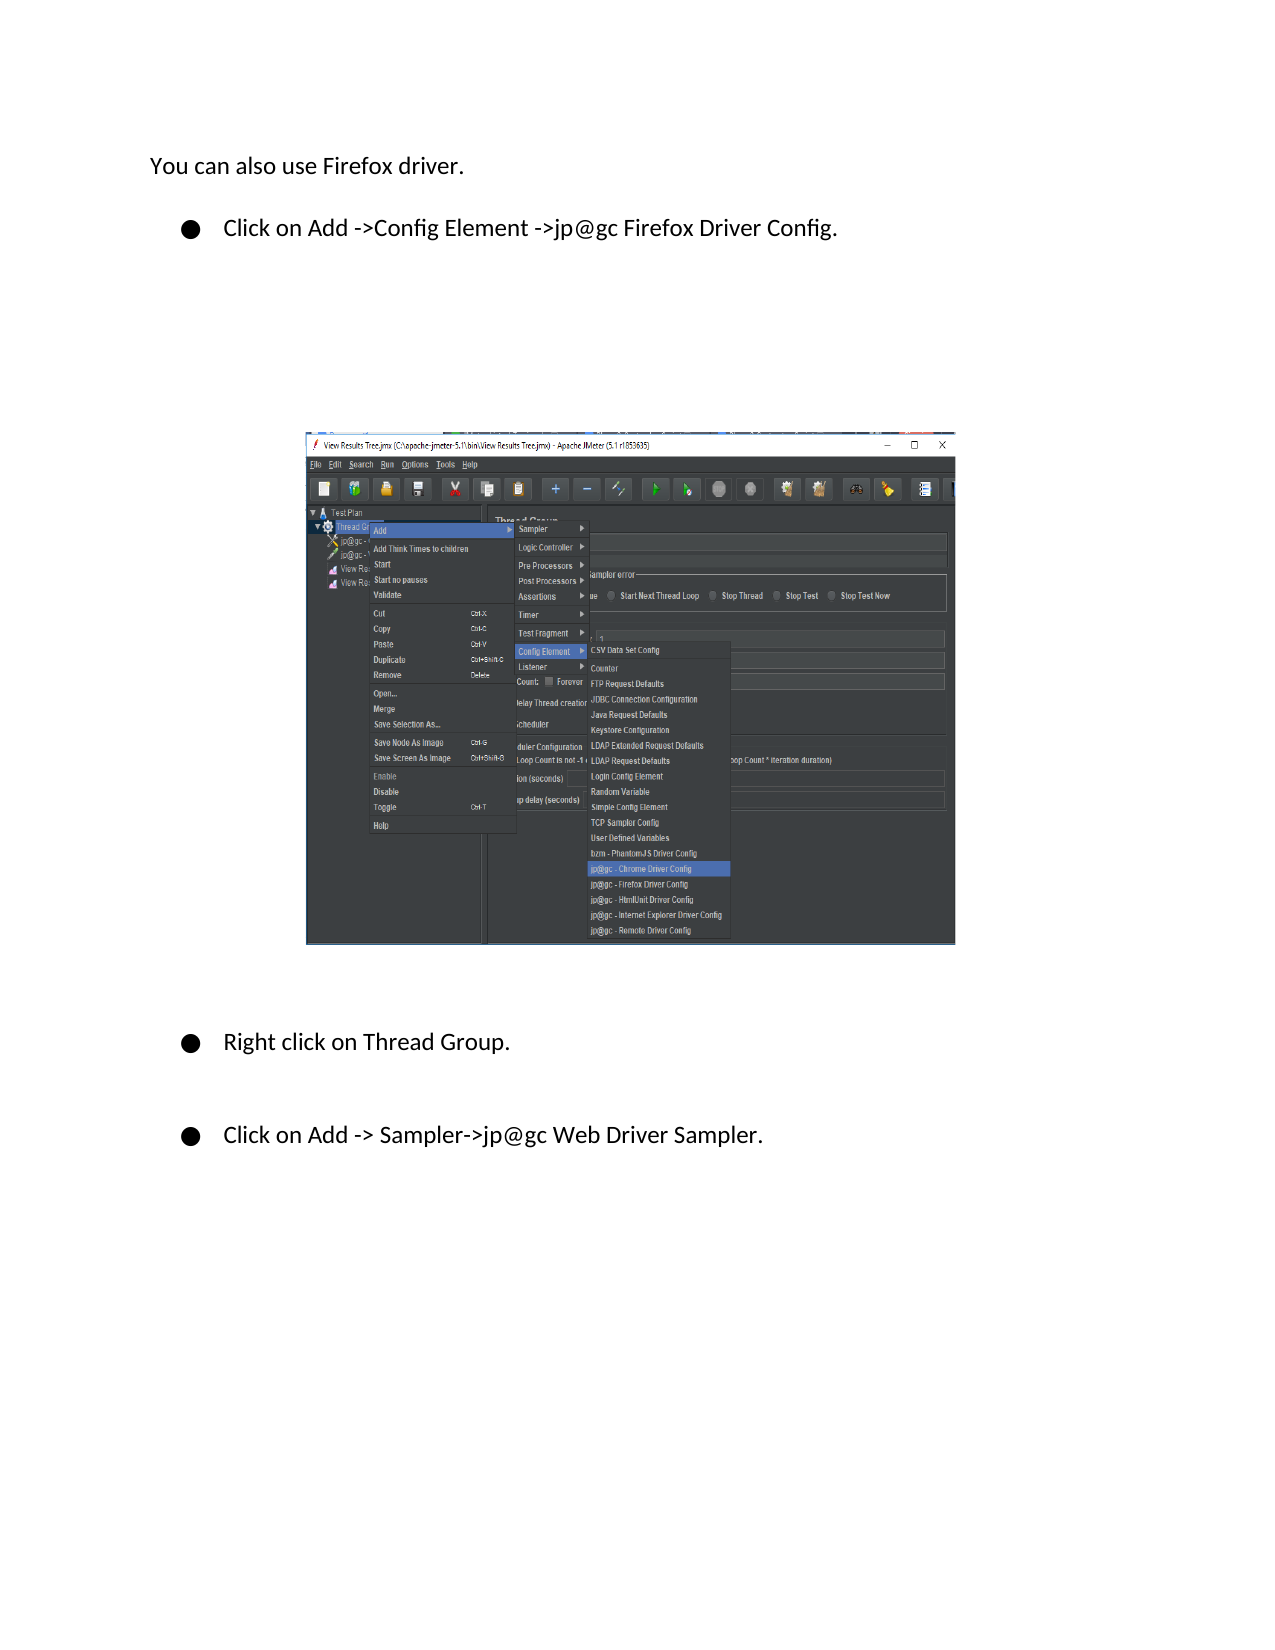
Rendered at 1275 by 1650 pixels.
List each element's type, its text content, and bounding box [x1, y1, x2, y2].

list Click on Add ->Config Element ->jp@gc Firefox Driver Config. [179, 199, 1125, 251]
list Click on Add -> Sampler->jp@gc Web Driver Sampler. [179, 1107, 1125, 1158]
picture [305, 432, 956, 945]
list Right click on Thread Group. [179, 1013, 1125, 1065]
text You can also use Firefox driver. [150, 150, 1125, 181]
